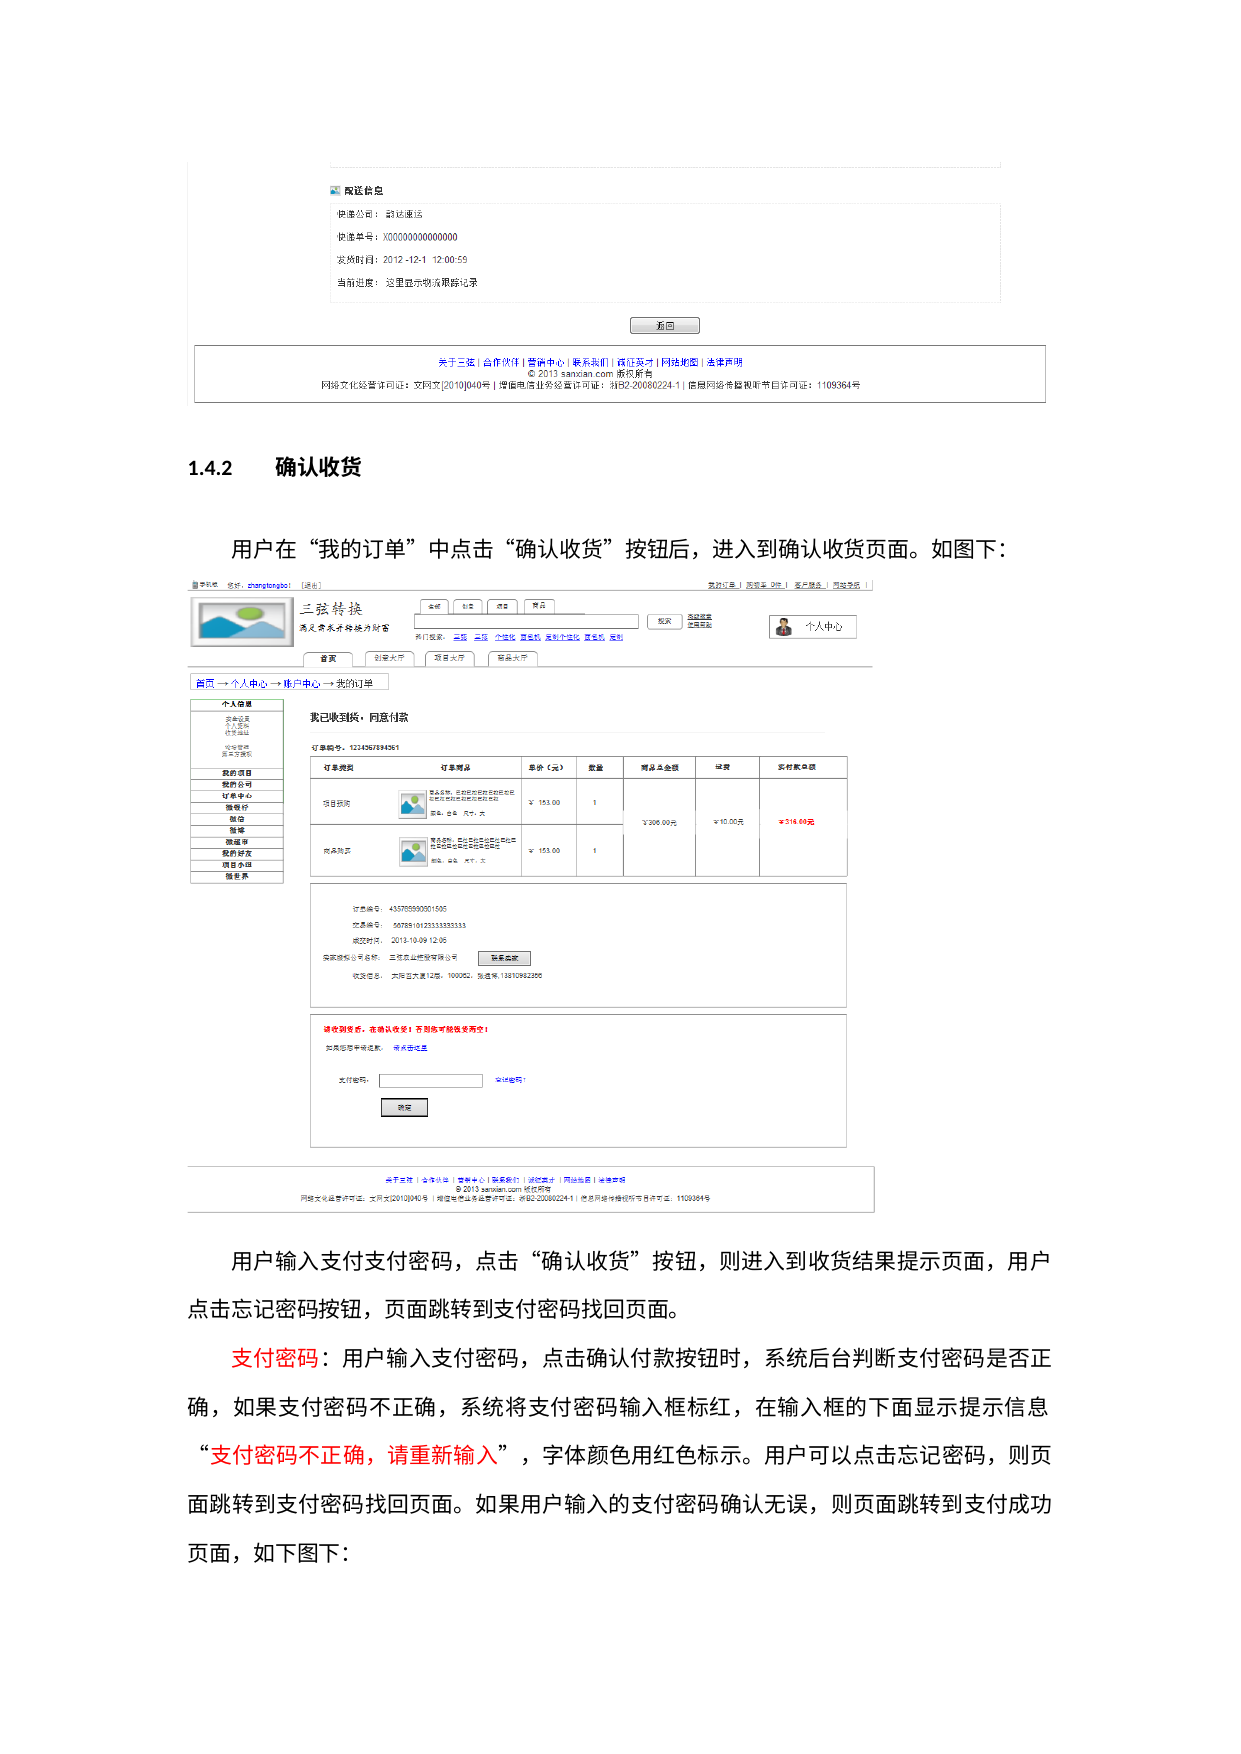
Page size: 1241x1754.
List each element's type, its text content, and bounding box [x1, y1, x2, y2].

subtitle 确认收货 [187, 449, 1053, 482]
text 支付密码：用户输入支付密码，点击确认付款按钮时，系统后台判断支付密码是否正确，如果支付密码不正确，系统将支付密码输入框标红，在输入框的下面显示提示信息“支付密码不正确，请重新输入”，字体颜色用红色标示。用户可以点击忘记密码，则页面跳转到支付密码找回页面。如果用户输入的支付密码确认无误，则页面跳转到支付成功页面，如下图下： [187, 1340, 1053, 1568]
text 用户输入支付支付密码，点击“确认收货”按钮，则进入到收货结果提示页面，用户点击忘记密码按钮，页面跳转到支付密码找回页面。 [187, 1243, 1053, 1324]
picture [187, 580, 879, 1215]
picture [187, 162, 1053, 406]
text 用户在“我的订单”中点击“确认收货”按钮后，进入到确认收货页面。如图下： [187, 532, 1053, 564]
